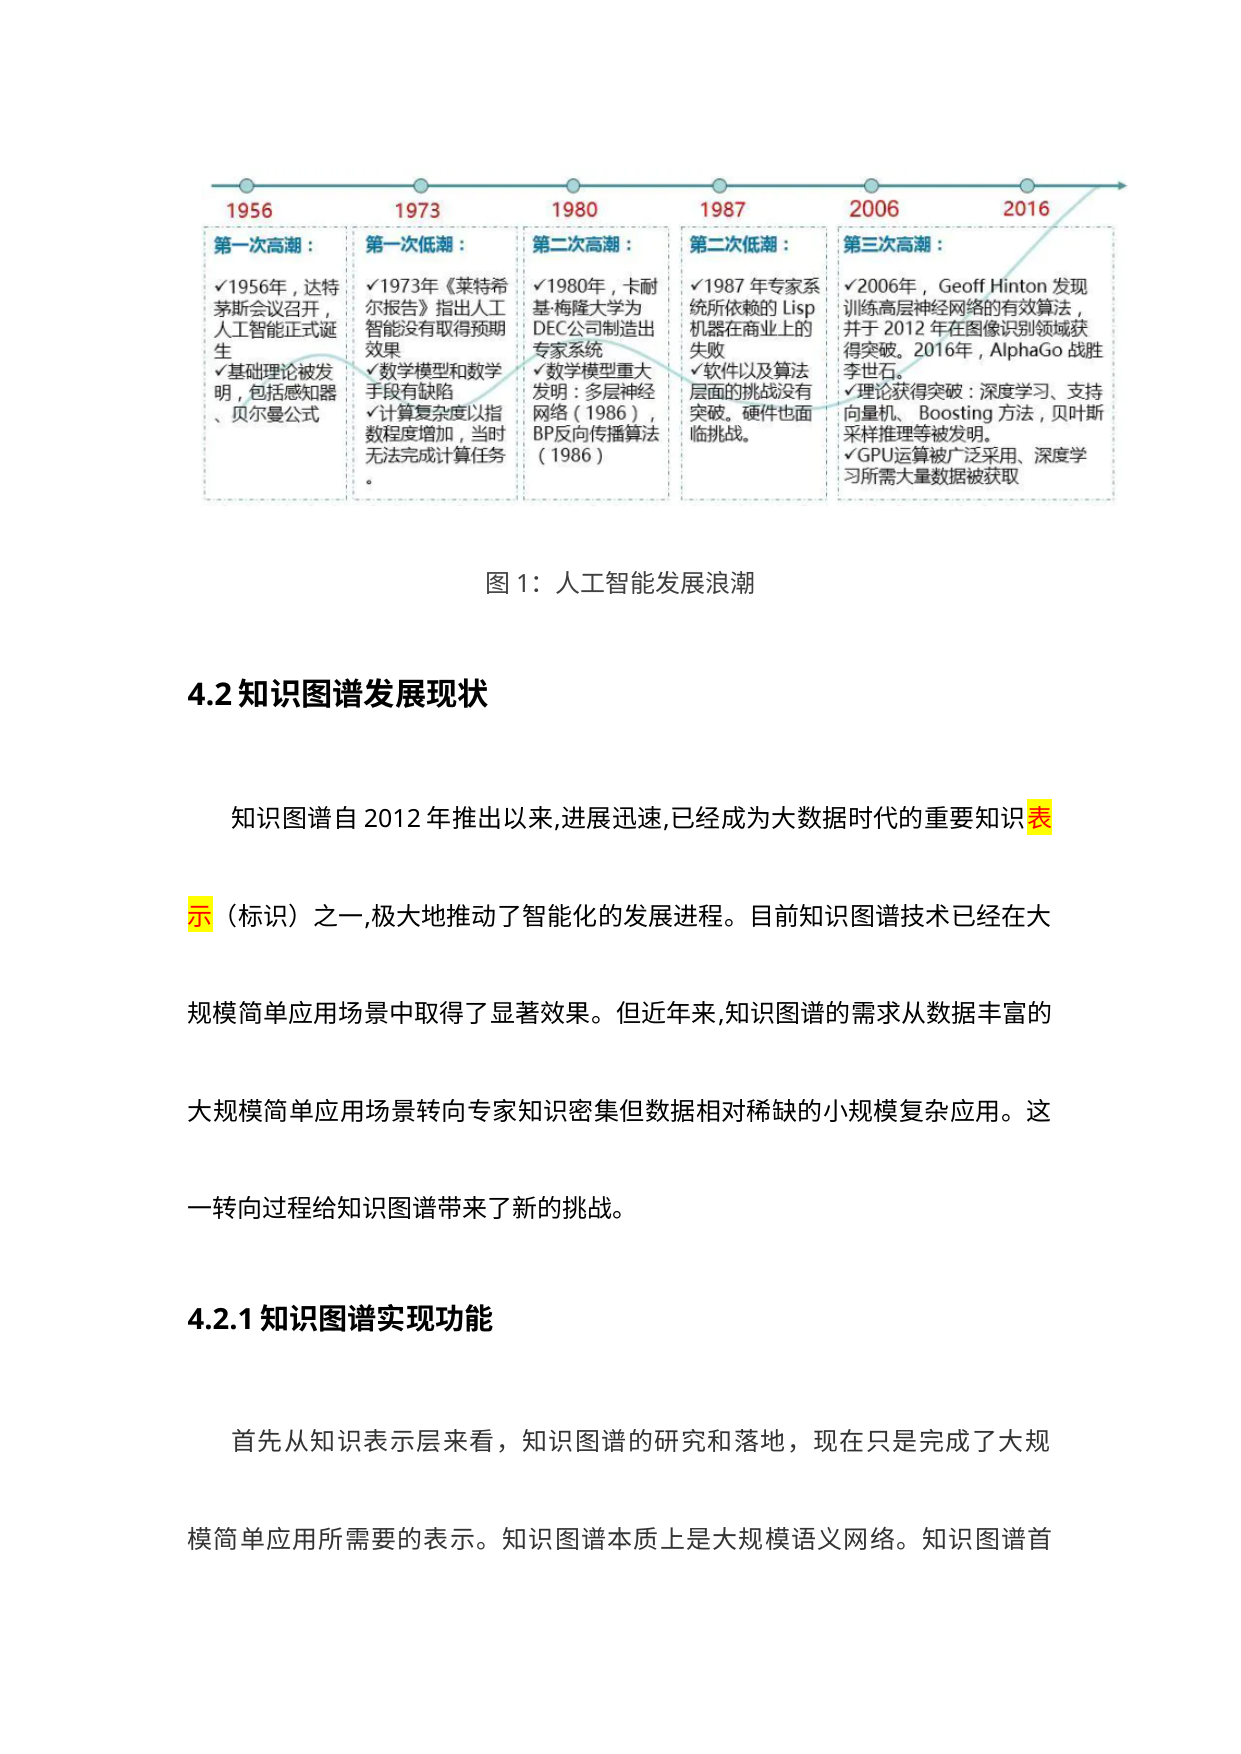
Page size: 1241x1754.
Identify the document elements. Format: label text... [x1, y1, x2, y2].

subtitle 4.2知识图谱发展现状 [187, 660, 1053, 725]
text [187, 1407, 1053, 1570]
picture [187, 162, 1145, 507]
text 图 1：人工智能发展浪潮 [187, 549, 1053, 614]
subtitle 4.2.1知识图谱实现功能 [187, 1284, 1053, 1349]
text 知识图谱自2012年推出以来,进展迅速,已经成为大数据时代的重要知识表示（标识）之一,极大地推动了智能化的发展进程。目前知识图谱技术已经在大规模简单应用场景中取得了显著效果。但近年来,知识图谱的需求从数据丰富的大规模简单应用场景转向专家知识密集但数据相对稀缺的小规模复杂应用。这一转向过程给知识图谱带来了新的挑战。 [187, 784, 1053, 1239]
